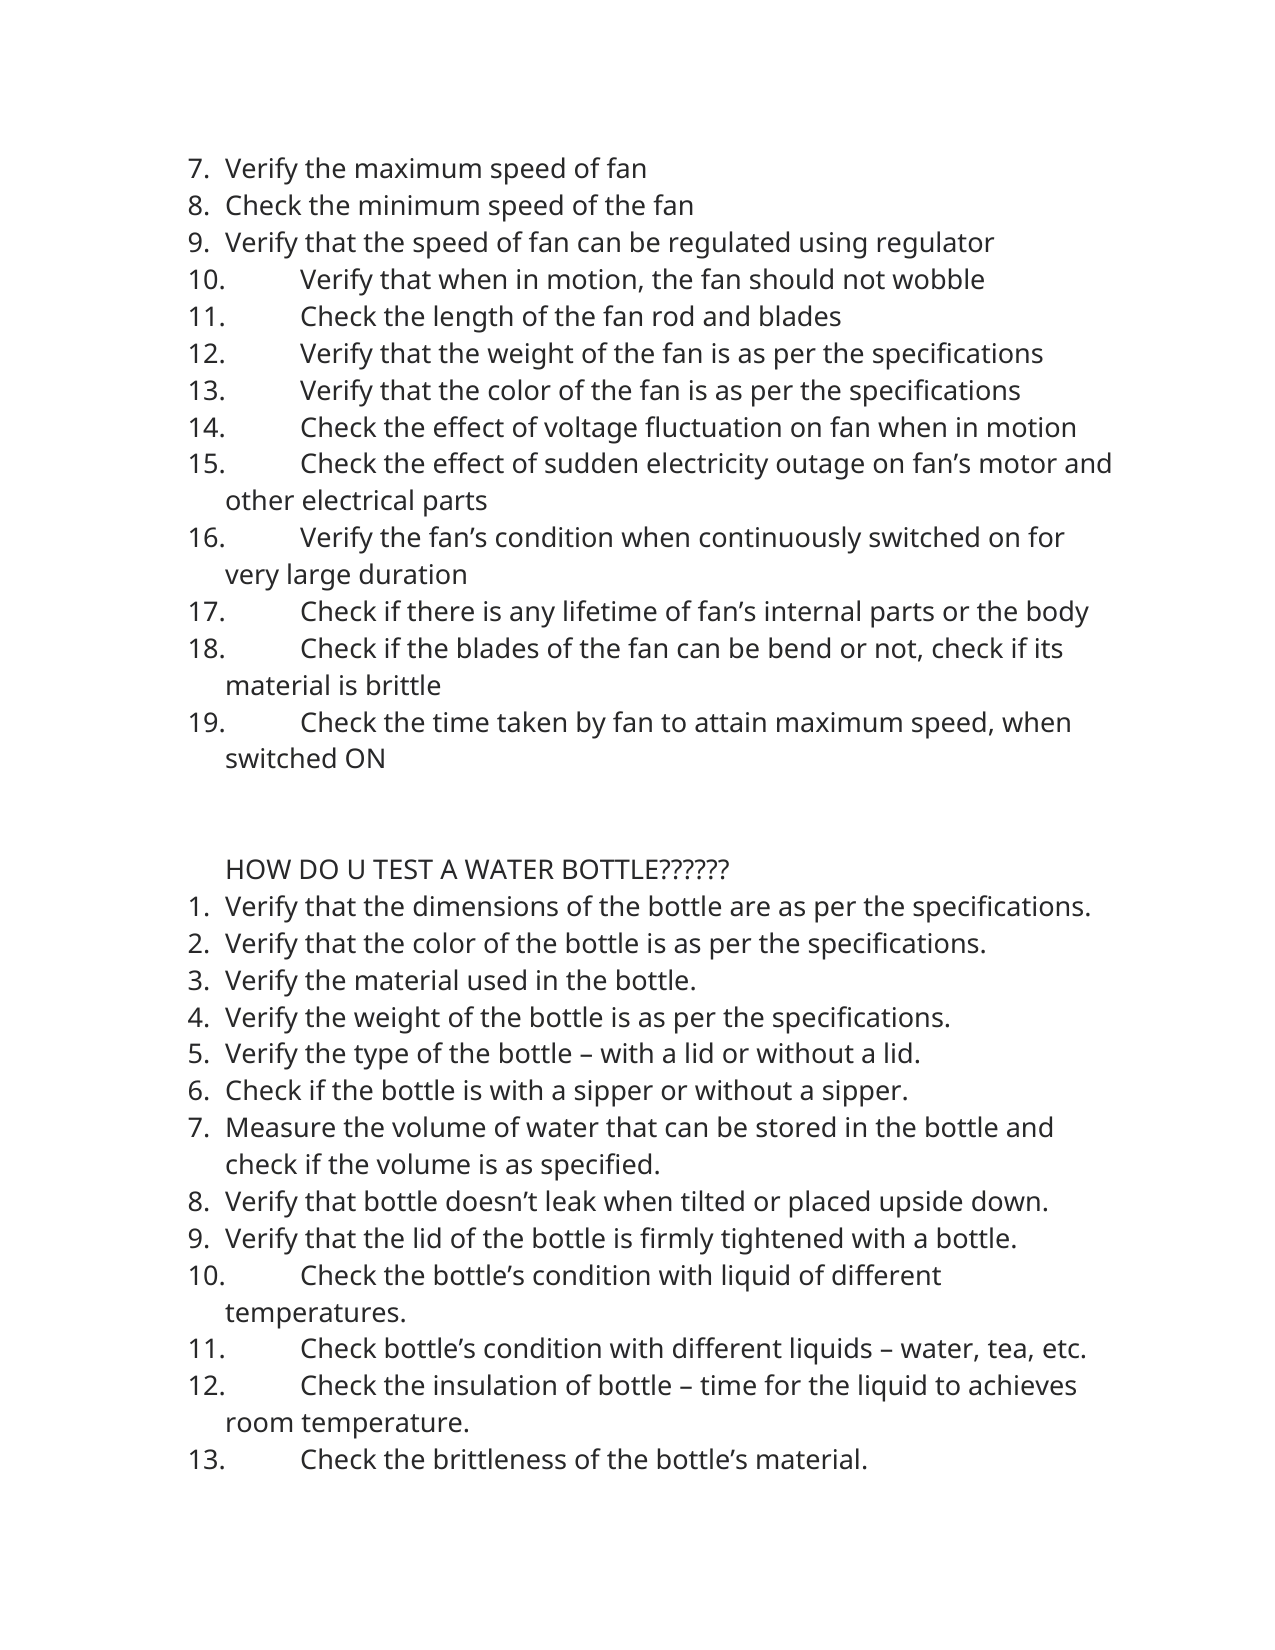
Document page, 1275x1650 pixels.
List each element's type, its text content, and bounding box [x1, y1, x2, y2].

list Verify the type of the bottle – with a lid or without a lid. [187, 1035, 1125, 1072]
list Check the effect of sudden electricity outage on fan’s motor and other electrical parts [187, 445, 1125, 519]
list Verify that the dimensions of the bottle are as per the specifications. [187, 887, 1125, 924]
list Verify that the speed of fan can be regulated using regulator [187, 224, 1125, 261]
list Check the time taken by fan to attain maximum speed, when switched ON [187, 703, 1125, 777]
list Check the brittleness of the bottle’s material. [187, 1441, 1125, 1477]
list Check the effect of voltage fluctuation on fan when in motion [187, 408, 1125, 445]
list Verify that the color of the bottle is as per the specifications. [187, 924, 1125, 961]
list Verify that bottle doesn’t leak when tilted or placed upside down. [187, 1182, 1125, 1219]
list Check the minimum speed of the fan [187, 187, 1125, 224]
list Check bottle’s condition with different liquids – water, tea, etc. [187, 1330, 1125, 1367]
list Check the bottle’s condition with liquid of different temperatures. [187, 1256, 1125, 1330]
list Check the length of the fan rod and blades [187, 297, 1125, 334]
list Verify the maximum speed of fan [187, 150, 1125, 187]
list Verify that the weight of the fan is as per the specifications [187, 334, 1125, 371]
list Check if there is any lifetime of fan’s internal parts or the body [187, 592, 1125, 629]
list Verify that the lid of the bottle is firmly tightened with a bottle. [187, 1219, 1125, 1256]
list Check if the blades of the fan can be bend or not, check if its material is brittle [187, 629, 1125, 703]
list Verify that the color of the fan is as per the specifications [187, 371, 1125, 408]
text HOW DO U TEST A WATER BOTTLE?????? [225, 851, 1125, 887]
list Verify that when in motion, the fan should not wobble [187, 261, 1125, 297]
list Measure the volume of water that can be stored in the bottle and check if the volume is as specified. [187, 1109, 1125, 1182]
list Check the insulation of bottle – time for the liquid to achieves room temperature. [187, 1367, 1125, 1441]
list Verify the material used in the bottle. [187, 961, 1125, 998]
list Verify the fan’s condition when continuously switched on for very large duration [187, 519, 1125, 592]
list Check if the bottle is with a sipper or without a sipper. [187, 1072, 1125, 1109]
list Verify the weight of the bottle is as per the specifications. [187, 998, 1125, 1035]
